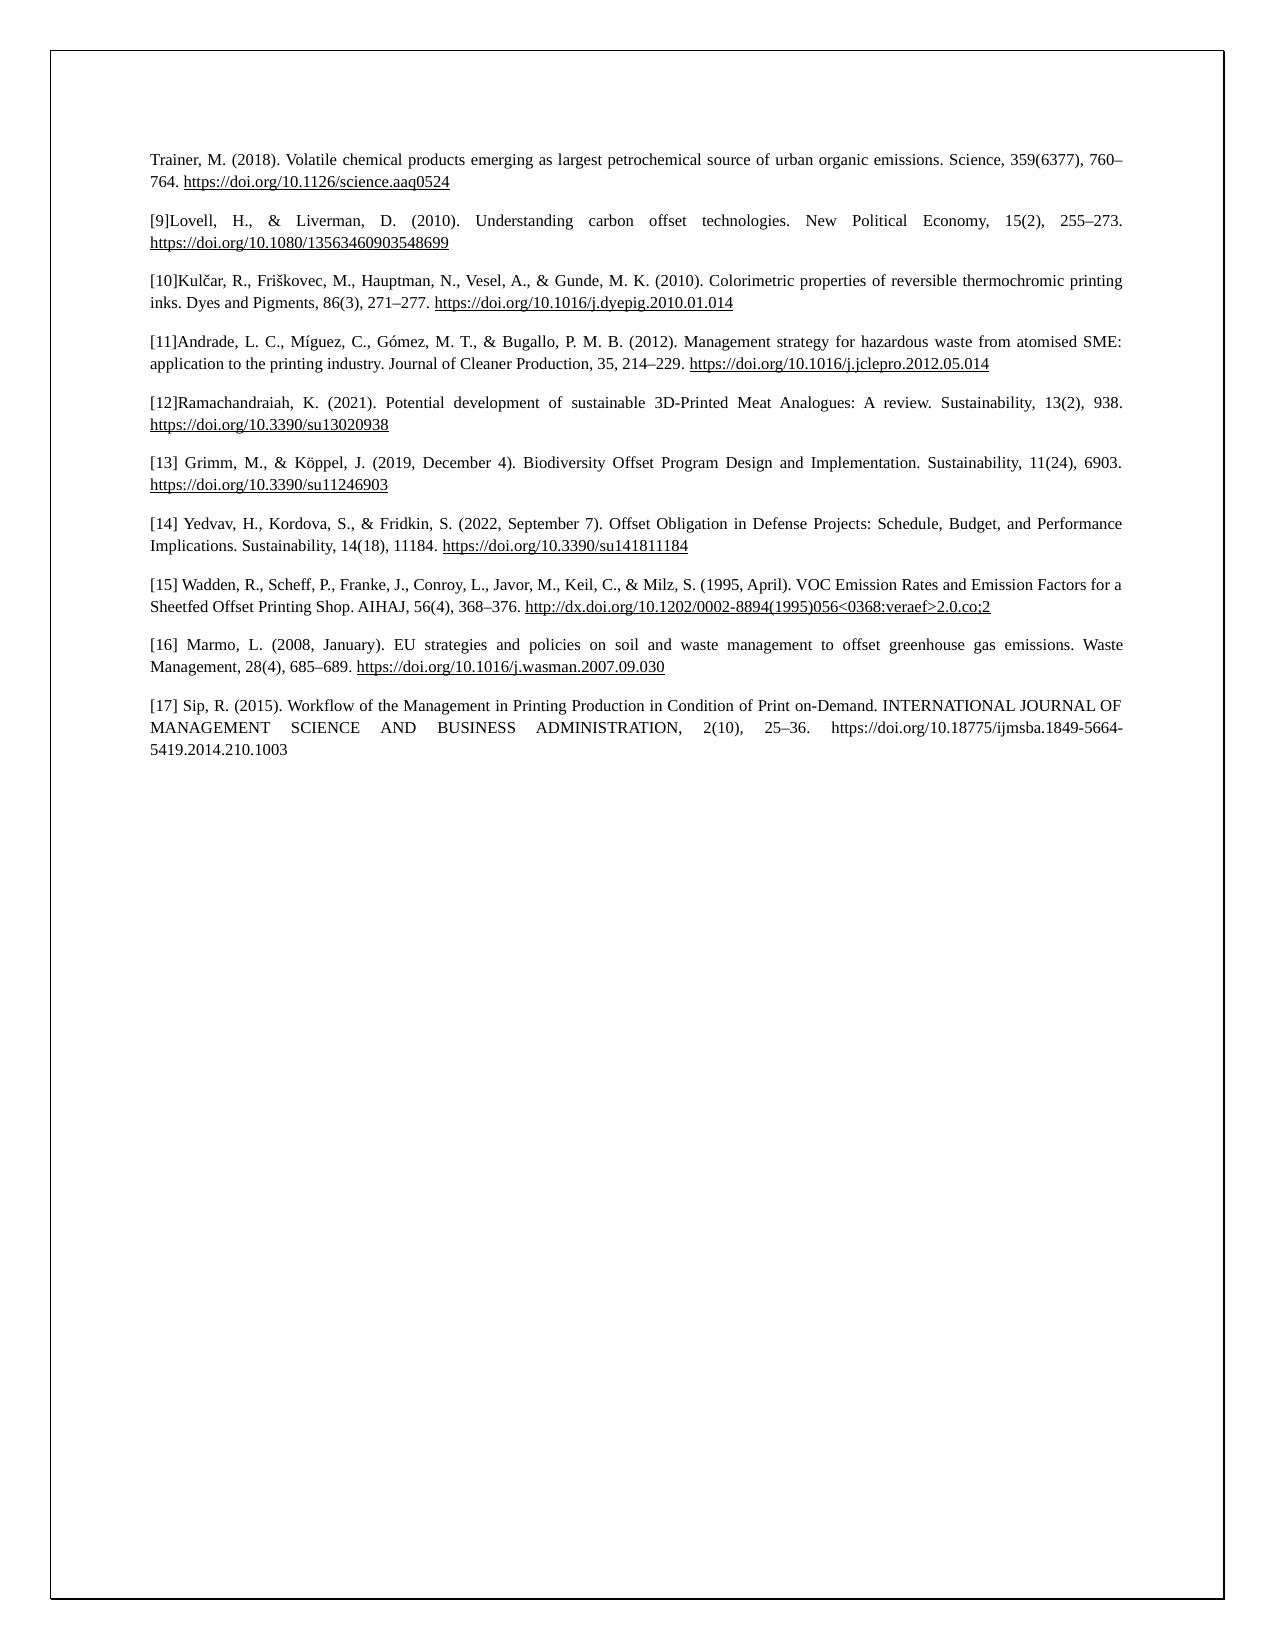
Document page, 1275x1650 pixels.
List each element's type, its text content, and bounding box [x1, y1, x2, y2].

text [12]Ramachandraiah, K. (2021). Potential development of sustainable 3D-Printed Meat Analogues: A review. Sustainability, 13(2), 938. https://doi.org/10.3390/su13020938 [150, 392, 1124, 434]
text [150, 150, 1124, 191]
text [13] Grimm, M., & Köppel, J. (2019, December 4). Biodiversity Offset Program Design and Implementation. Sustainability, 11(24), 6903. https://doi.org/10.3390/su11246903 [150, 453, 1124, 494]
text [10]Kulčar, R., Friškovec, M., Hauptman, N., Vesel, A., & Gunde, M. K. (2010). Colorimetric properties of reversible thermochromic printing inks. Dyes and Pigments, 86(3), 271–277. https://doi.org/10.1016/j.dyepig.2010.01.014 [150, 271, 1124, 312]
text [17] Sip, R. (2015). Workflow of the Management in Printing Production in Condition of Print on-Demand. INTERNATIONAL JOURNAL OF MANAGEMENT SCIENCE AND BUSINESS ADMINISTRATION, 2(10), 25–36. https://doi.org/10.18775/ijmsba.1849-5664-5419.2014.210.1003 [150, 696, 1124, 759]
text [9]Lovell, H., & Liverman, D. (2010). Understanding carbon offset technologies. New Political Economy, 15(2), 255–273. https://doi.org/10.1080/13563460903548699 [150, 211, 1124, 252]
text [11]Andrade, L. C., Míguez, C., Gómez, M. T., & Bugallo, P. M. B. (2012). Management strategy for hazardous waste from atomised SME: application to the printing industry. Journal of Cleaner Production, 35, 214–229. https://doi.org/10.1016/j.jclepro.2012.05.014 [150, 332, 1124, 373]
text [14] Yedvav, H., Kordova, S., & Fridkin, S. (2022, September 7). Offset Obligation in Defense Projects: Schedule, Budget, and Performance Implications. Sustainability, 14(18), 11184. https://doi.org/10.3390/su141811184 [150, 514, 1124, 555]
text [16] Marmo, L. (2008, January). EU strategies and policies on soil and waste management to offset greenhouse gas emissions. Waste Management, 28(4), 685–689. https://doi.org/10.1016/j.wasman.2007.09.030 [150, 635, 1124, 676]
text [15] Wadden, R., Scheff, P., Franke, J., Conroy, L., Javor, M., Keil, C., & Milz, S. (1995, April). VOC Emission Rates and Emission Factors for a Sheetfed Offset Printing Shop. AIHAJ, 56(4), 368–376. http://dx.doi.org/10.1202/0002-8894(1995)056<0368:veraef>2.0.co;2 [150, 574, 1124, 616]
